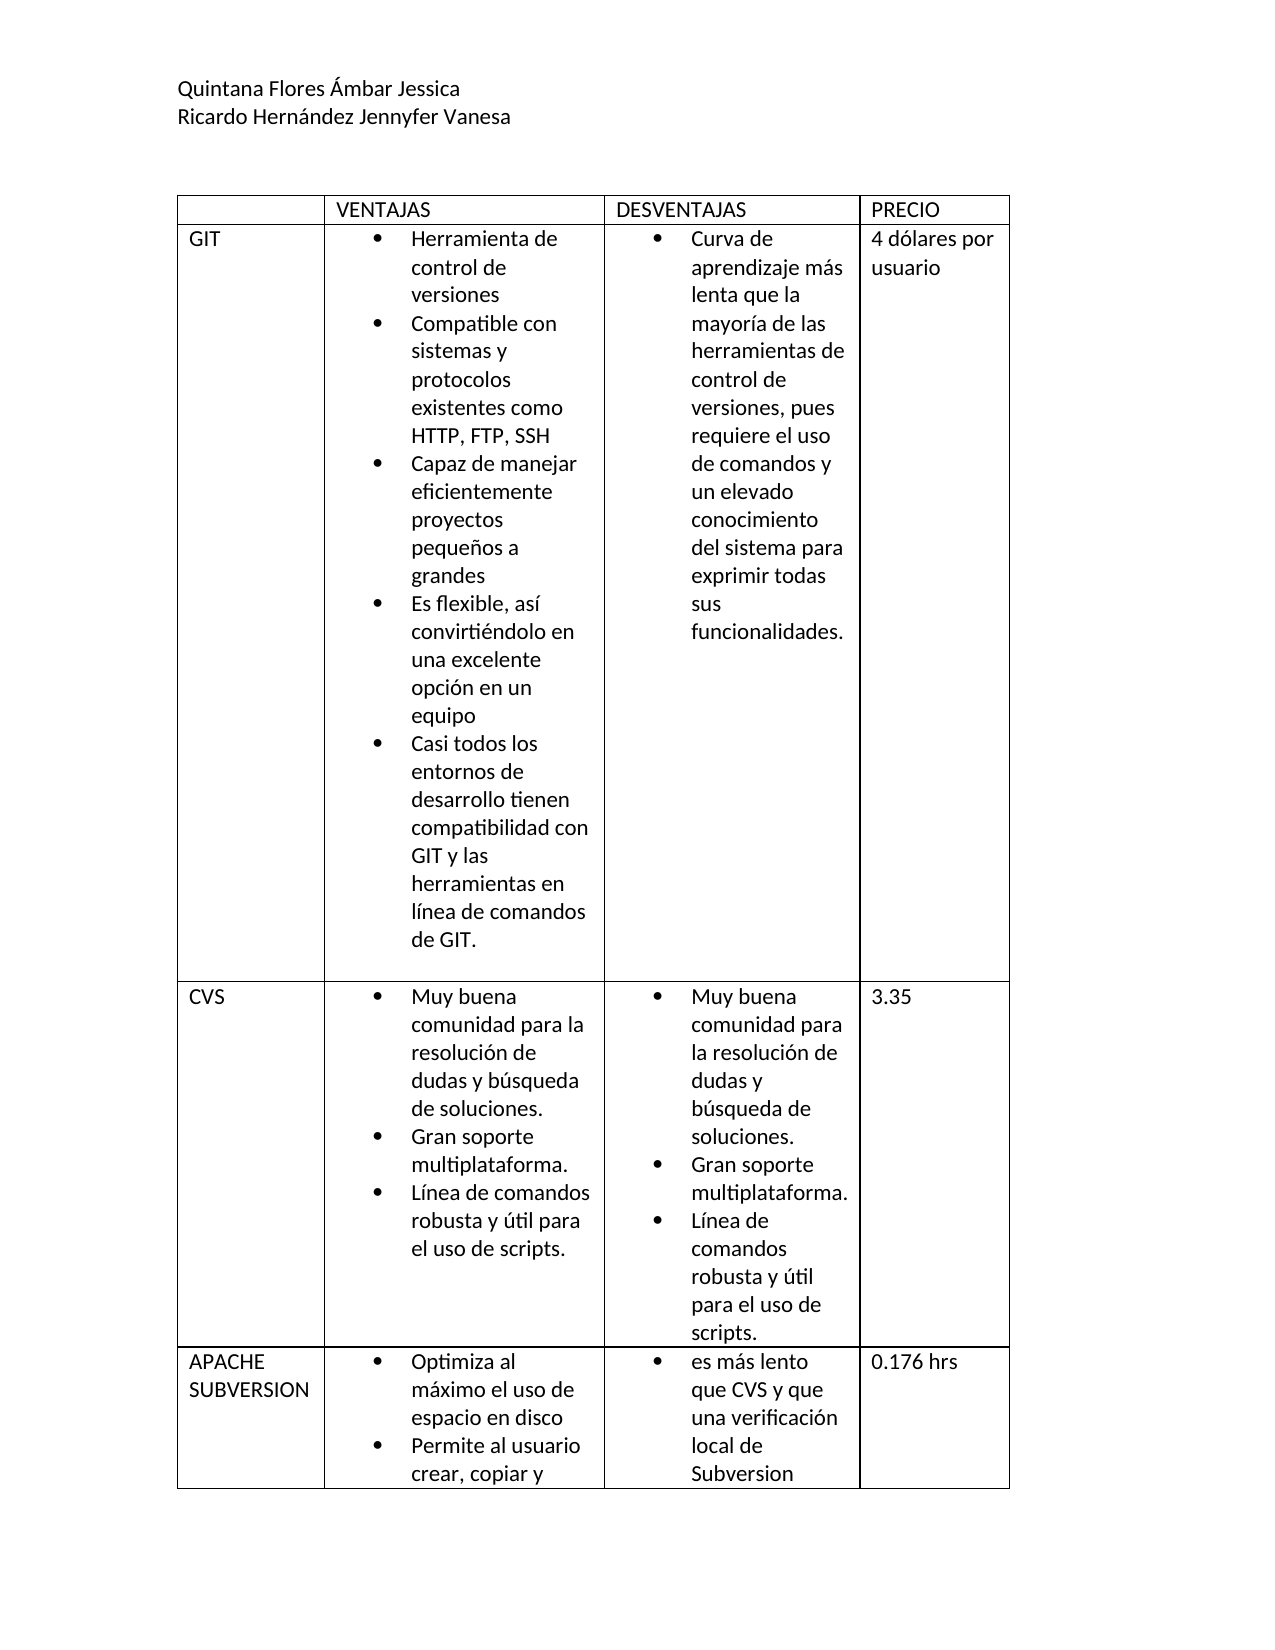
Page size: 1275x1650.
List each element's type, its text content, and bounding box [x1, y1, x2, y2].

table_header [178, 196, 324, 223]
table_cell 4 dólares por usuario [861, 225, 1009, 981]
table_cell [605, 1348, 859, 1488]
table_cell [325, 1348, 604, 1488]
table_cell APACHE SUBVERSION [178, 1348, 324, 1488]
table_header PRECIO [861, 196, 1009, 223]
table_cell Herramienta de control de versiones Compatible con sistemas y protocolos existentes como HTTP, FTP, SSH Capaz de manejar eficientemente proyectos pequeños a grandes Es flexible, así convirtiéndolo en una excelente opción en un equipo Casi todos los entornos de desarrollo tienen compatibilidad con GIT y las herramientas en línea de comandos de GIT. [325, 225, 604, 981]
table_header VENTAJAS [325, 196, 604, 223]
table_cell Muy buena comunidad para la resolución de dudas y búsqueda de soluciones. Gran soporte multiplataforma. Línea de comandos robusta y útil para el uso de scripts. [325, 982, 604, 1346]
table_cell 0.176 hrs [861, 1348, 1009, 1488]
table_header DESVENTAJAS [605, 196, 859, 223]
table_cell CVS [178, 982, 324, 1346]
table_cell 3.35 [861, 982, 1009, 1346]
table_cell Muy buena comunidad para la resolución de dudas y búsqueda de soluciones. Gran soporte multiplataforma. Línea de comandos robusta y útil para el uso de scripts. [605, 982, 859, 1346]
table_cell Curva de aprendizaje más lenta que la mayoría de las herramientas de control de versiones, pues requiere el uso de comandos y un elevado conocimiento del sistema para exprimir todas sus funcionalidades. [605, 225, 859, 981]
table_cell GIT [178, 225, 324, 981]
